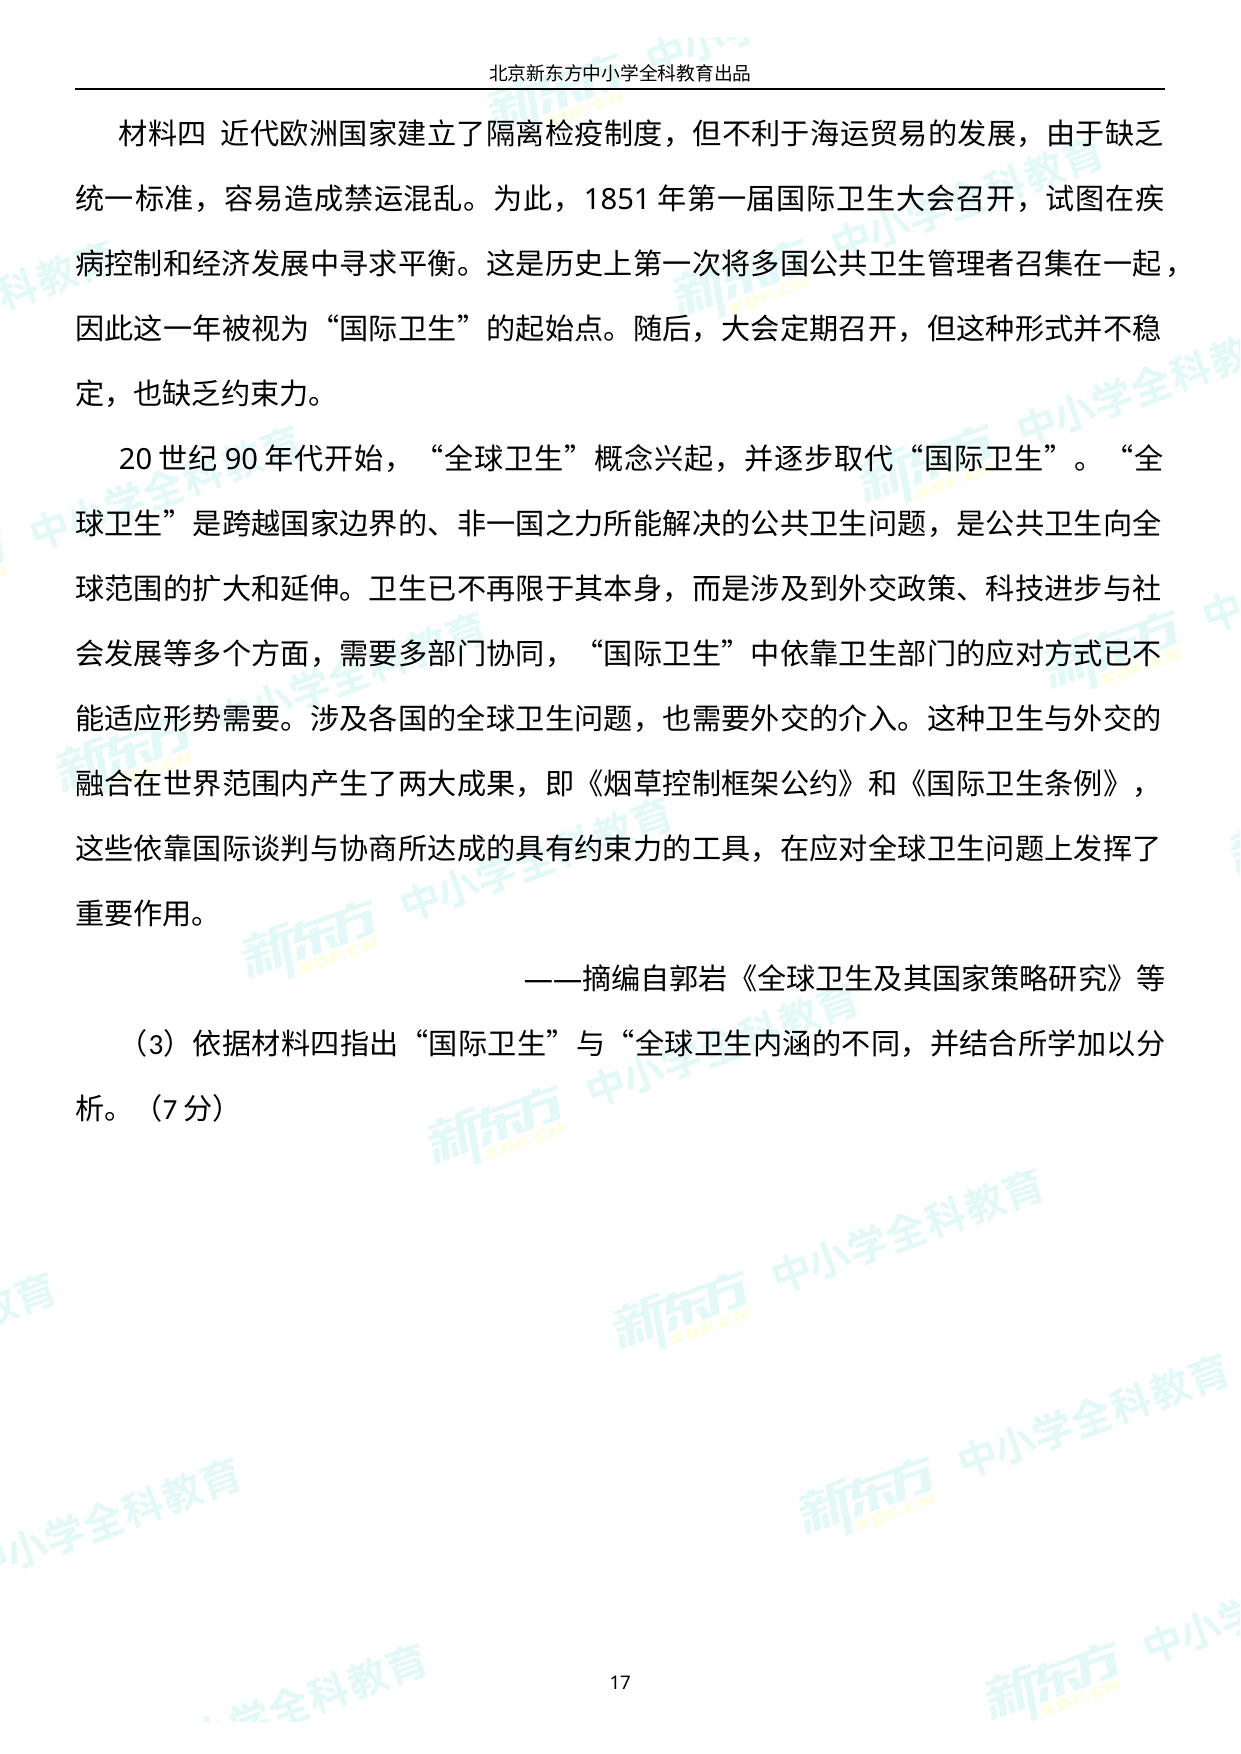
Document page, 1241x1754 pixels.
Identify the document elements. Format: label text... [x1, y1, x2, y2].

text ——摘编自郭岩《全球卫生及其国家策略研究》等 [75, 944, 1165, 1009]
text （3）依据材料四指出“国际卫生”与“全球卫生内涵的不同，并结合所学加以分析。（7分） [75, 1009, 1165, 1139]
text 20世纪90年代开始，“全球卫生”概念兴起，并逐步取代“国际卫生”。“全球卫生”是跨越国家边界的、非一国之力所能解决的公共卫生问题，是公共卫生向全球范围的扩大和延伸。卫生已不再限于其本身，而是涉及到外交政策、科技进步与社会发展等多个方面，需要多部门协同，“国际卫生”中依靠卫生部门的应对方式已不能适应形势需要。涉及各国的全球卫生问题，也需要外交的介入。这种卫生与外交的融合在世界范围内产生了两大成果，即《烟草控制框架公约》和《国际卫生条例》，这些依靠国际谈判与协商所达成的具有约束力的工具，在应对全球卫生问题上发挥了重要作用。 [75, 424, 1165, 944]
text 材料四 近代欧洲国家建立了隔离检疫制度，但不利于海运贸易的发展，由于缺乏统一标准，容易造成禁运混乱。为此，1851年第一届国际卫生大会召开，试图在疾病控制和经济发展中寻求平衡。这是历史上第一次将多国公共卫生管理者召集在一起，因此这一年被视为“国际卫生”的起始点。随后，大会定期召开，但这种形式并不稳定，也缺乏约束力。 [75, 99, 1165, 424]
